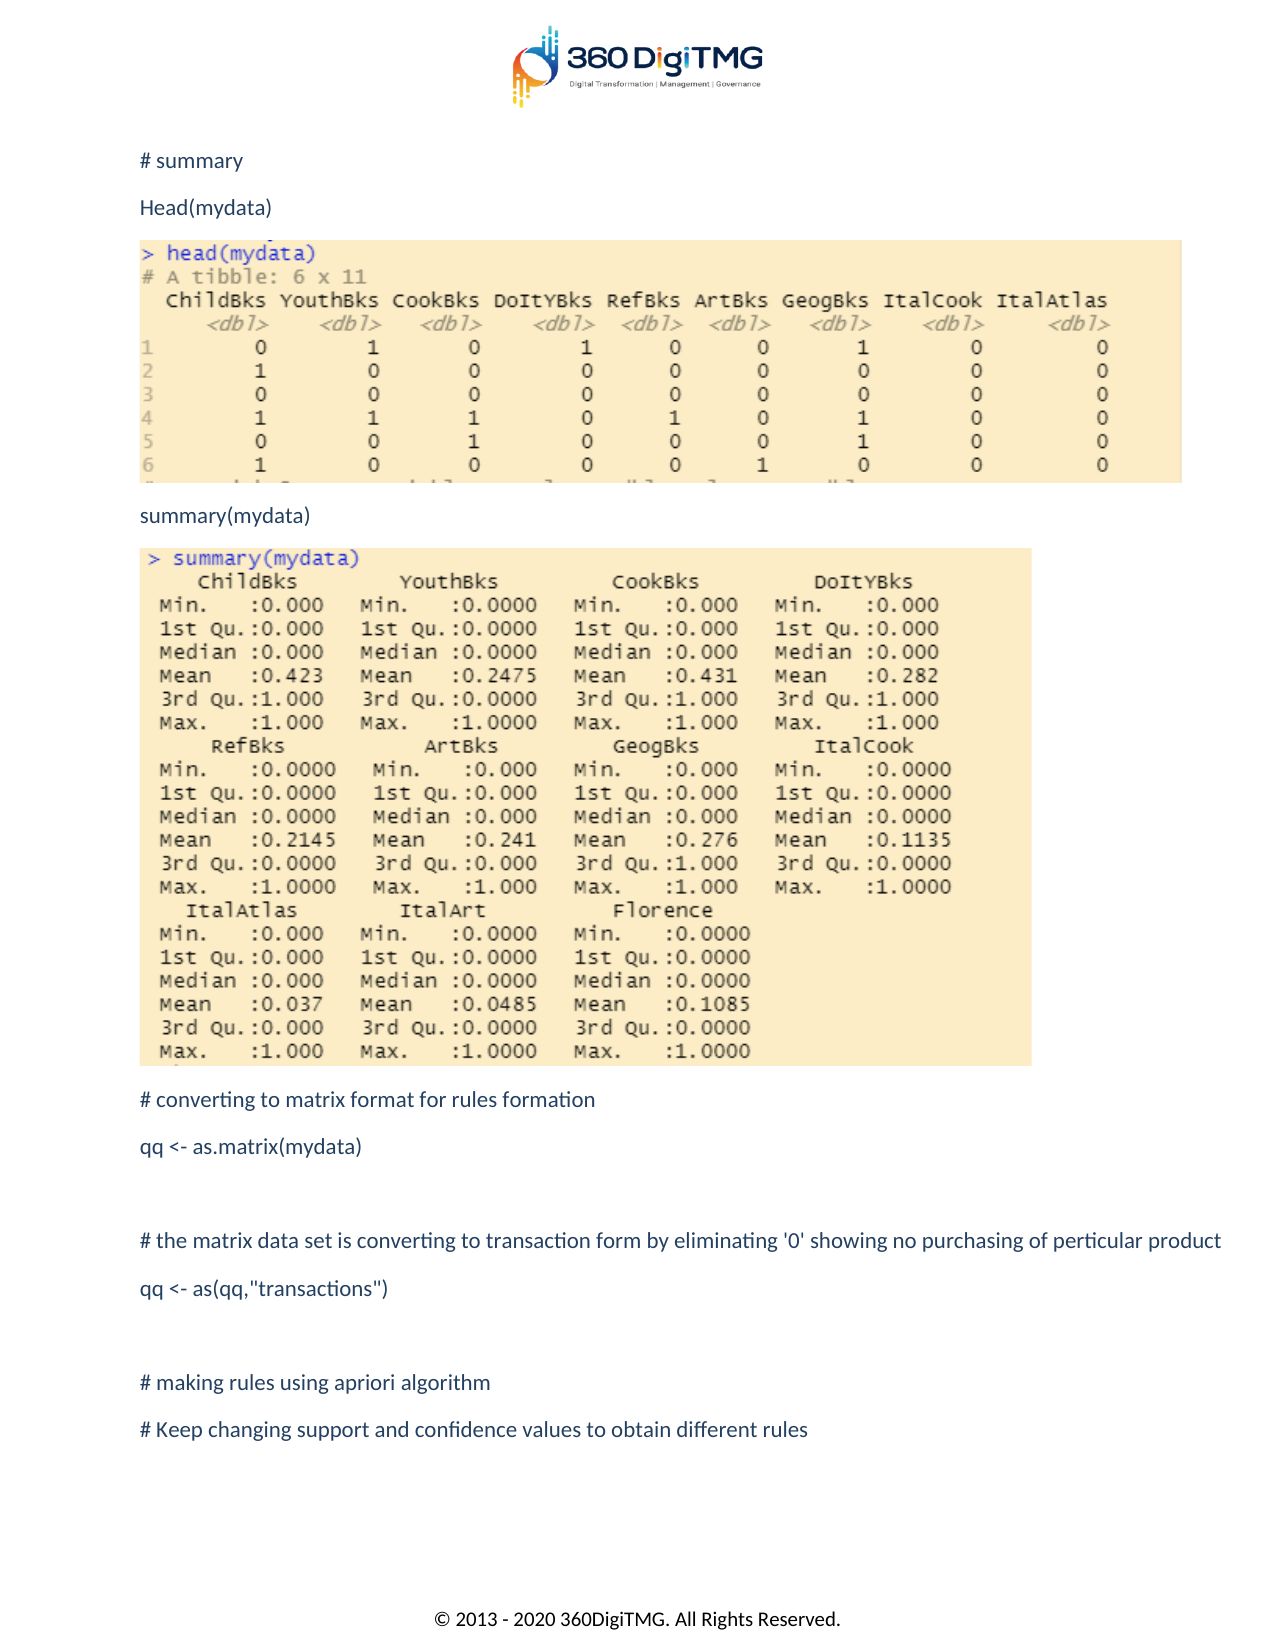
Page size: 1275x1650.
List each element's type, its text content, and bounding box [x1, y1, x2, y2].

text # making rules using apriori algorithm [139, 1368, 1252, 1396]
text summary(mydata) [139, 502, 1252, 529]
picture [139, 548, 1032, 1066]
text qq <- as(qq,"transactions") [139, 1274, 1252, 1302]
picture [512, 25, 763, 108]
text # converting to matrix format for rules formation [139, 1085, 1252, 1113]
text qq <- as.matrix(mydata) [139, 1132, 1252, 1160]
text # summary [139, 146, 1252, 174]
text # Keep changing support and confidence values to obtain different rules [139, 1415, 1252, 1443]
text # the matrix data set is converting to transaction form by eliminating '0' showing no purchasing of perticular product [139, 1227, 1252, 1255]
picture [139, 240, 1182, 483]
text Head(mydata) [139, 193, 1252, 221]
